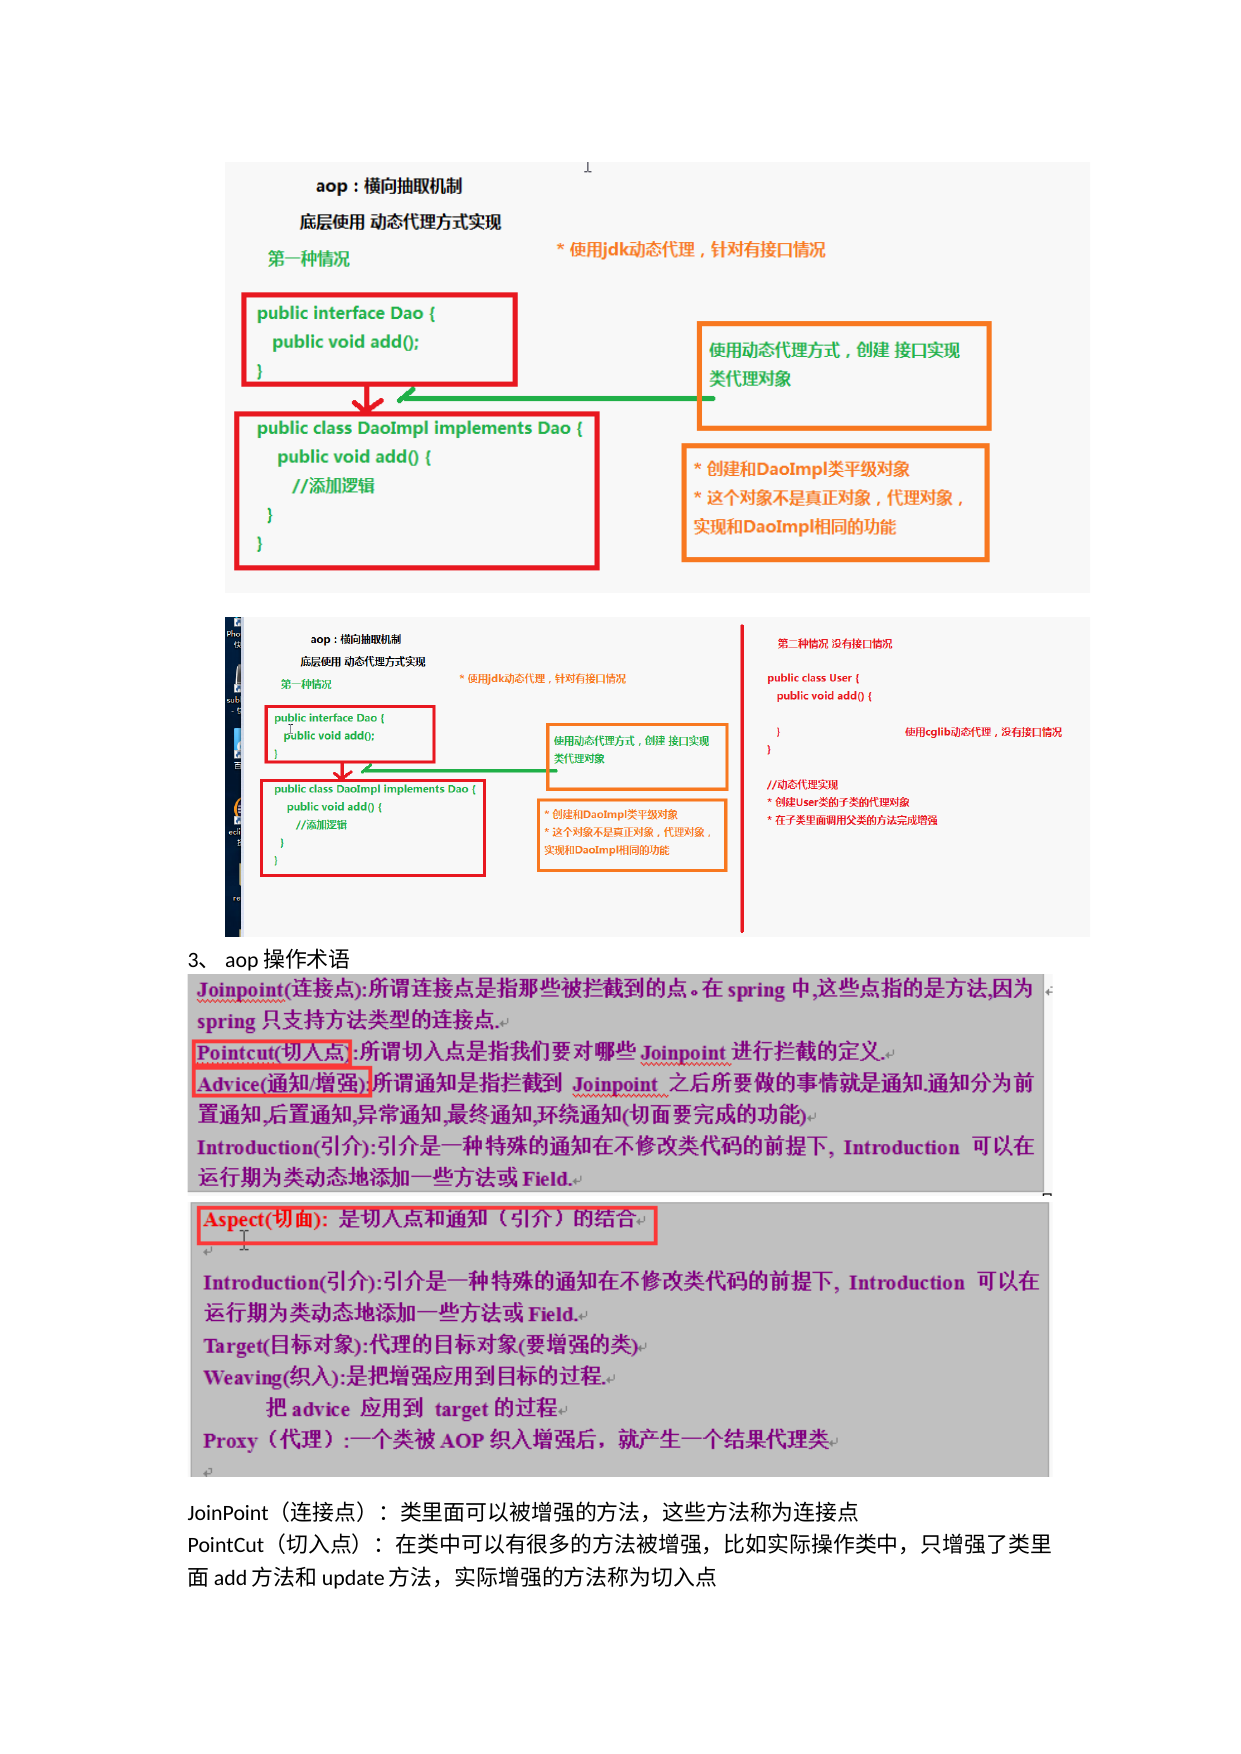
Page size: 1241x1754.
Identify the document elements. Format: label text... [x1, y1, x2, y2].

picture [225, 617, 1091, 937]
list aop操作术语 [187, 942, 1053, 974]
picture [187, 1202, 1053, 1477]
picture [187, 974, 1053, 1196]
picture [225, 162, 1091, 593]
text JoinPoint（连接点）：类里面可以被增强的方法，这些方法称为连接点 [187, 1494, 1053, 1527]
text PointCut（切入点）：在类中可以有很多的方法被增强，比如实际操作类中，只增强了类里面add方法和update方法，实际增强的方法称为切入点 [187, 1527, 1053, 1592]
